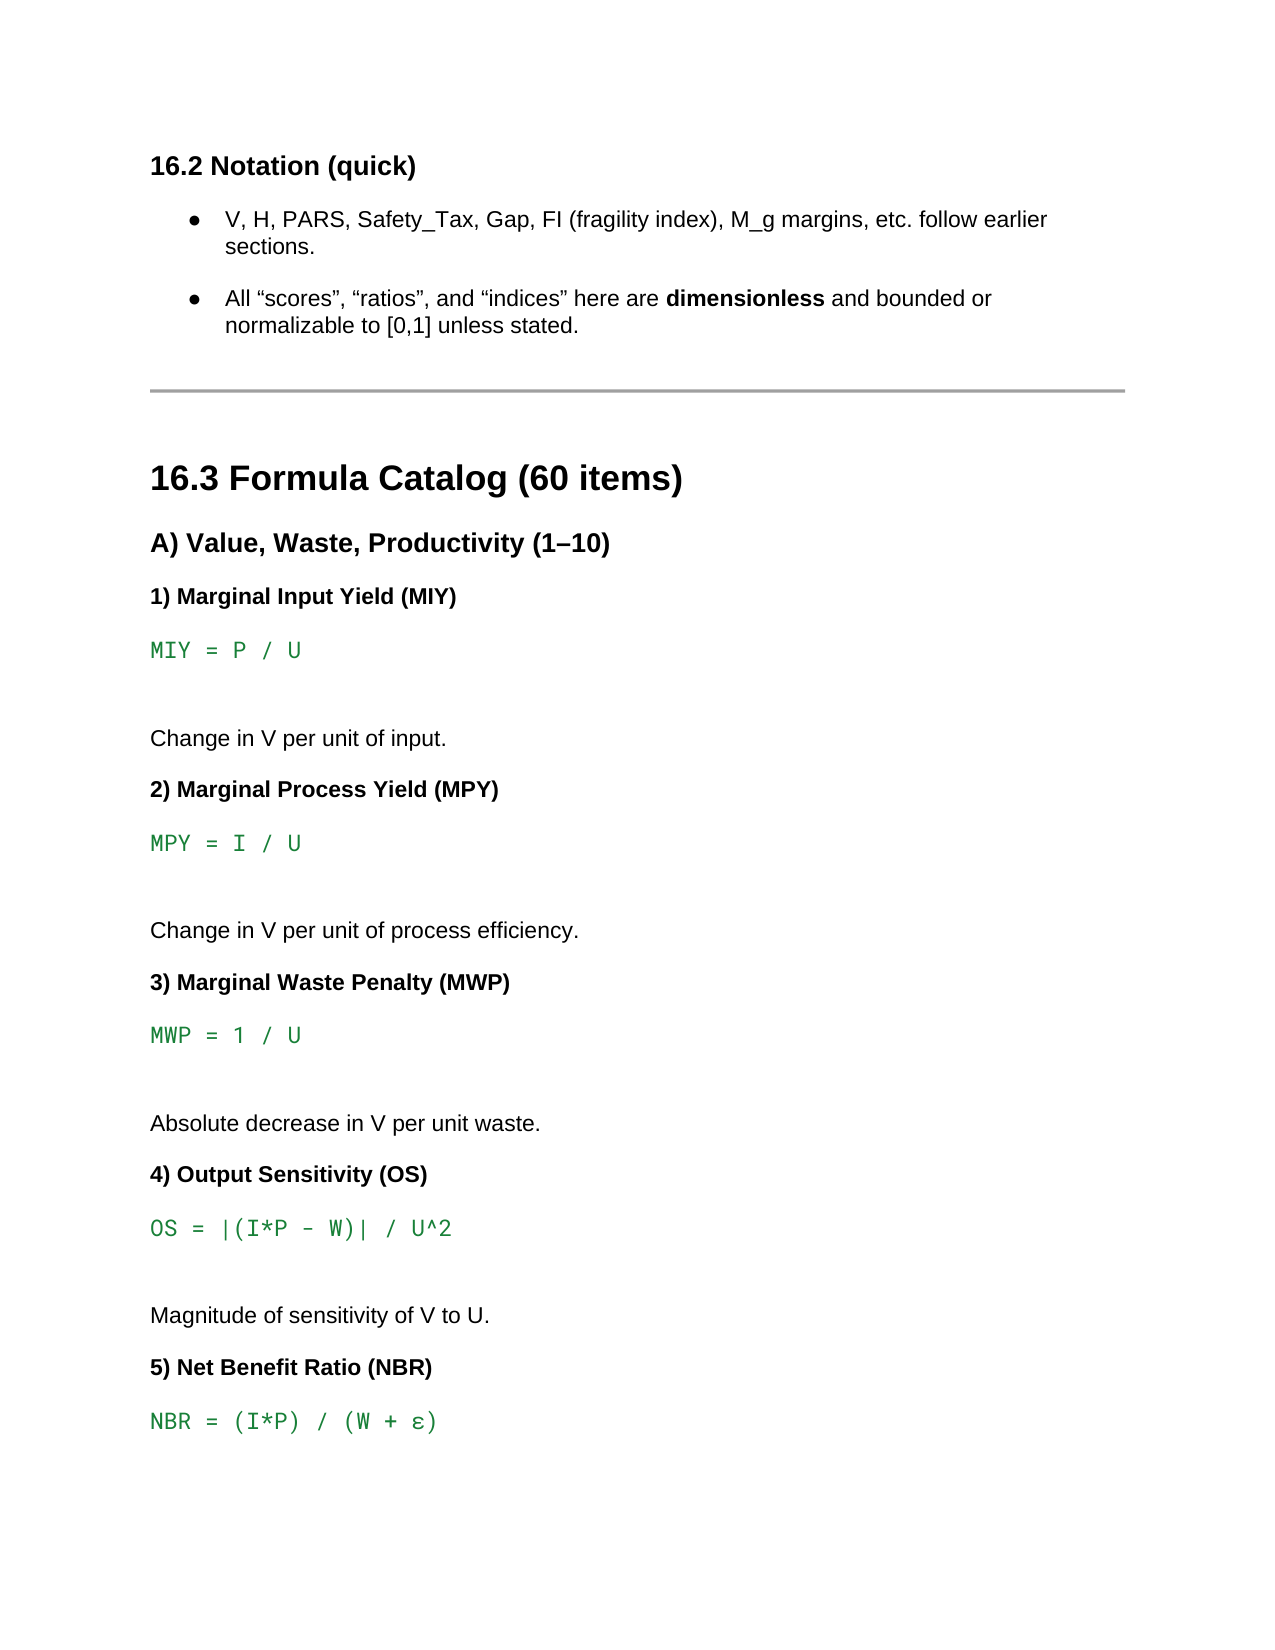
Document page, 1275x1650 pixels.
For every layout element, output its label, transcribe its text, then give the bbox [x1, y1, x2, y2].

text 2) Marginal Process Yield (MPY) [150, 776, 1125, 802]
text MPY = I / U [150, 827, 1125, 857]
text 1) Marginal Input Yield (MIY) [150, 583, 1125, 609]
text OS = |(I*P - W)| / U^2 [150, 1212, 1125, 1243]
subtitle 16.3 Formula Catalog (60 items) [150, 457, 1125, 498]
text MWP = 1 / U [150, 1020, 1125, 1050]
subtitle A) Value, Waste, Productivity (1–10) [150, 527, 1125, 558]
list All “scores”, “ratios”, and “indices” here are dimensionless and bounded or normalizable to [0,1] unless stated. [187, 285, 1125, 364]
text 5) Net Benefit Ratio (NBR) [150, 1354, 1125, 1380]
text 4) Output Sensitivity (OS) [150, 1161, 1125, 1187]
text Change in V per unit of process efficiency. [150, 917, 1125, 943]
text Magnitude of sensitivity of V to U. [150, 1302, 1125, 1329]
text NBR = (I*P) / (W + ε) [150, 1405, 1125, 1435]
subtitle 16.2 Notation (quick) [150, 150, 1125, 181]
list V, H, PARS, Safety_Tax, Gap, FI (fragility index), M_g margins, etc. follow earlier sections. [187, 206, 1125, 285]
text Change in V per unit of input. [150, 724, 1125, 751]
text MIY = P / U [150, 634, 1125, 665]
text 3) Marginal Waste Penalty (MWP) [150, 968, 1125, 995]
text Absolute decrease in V per unit waste. [150, 1110, 1125, 1136]
